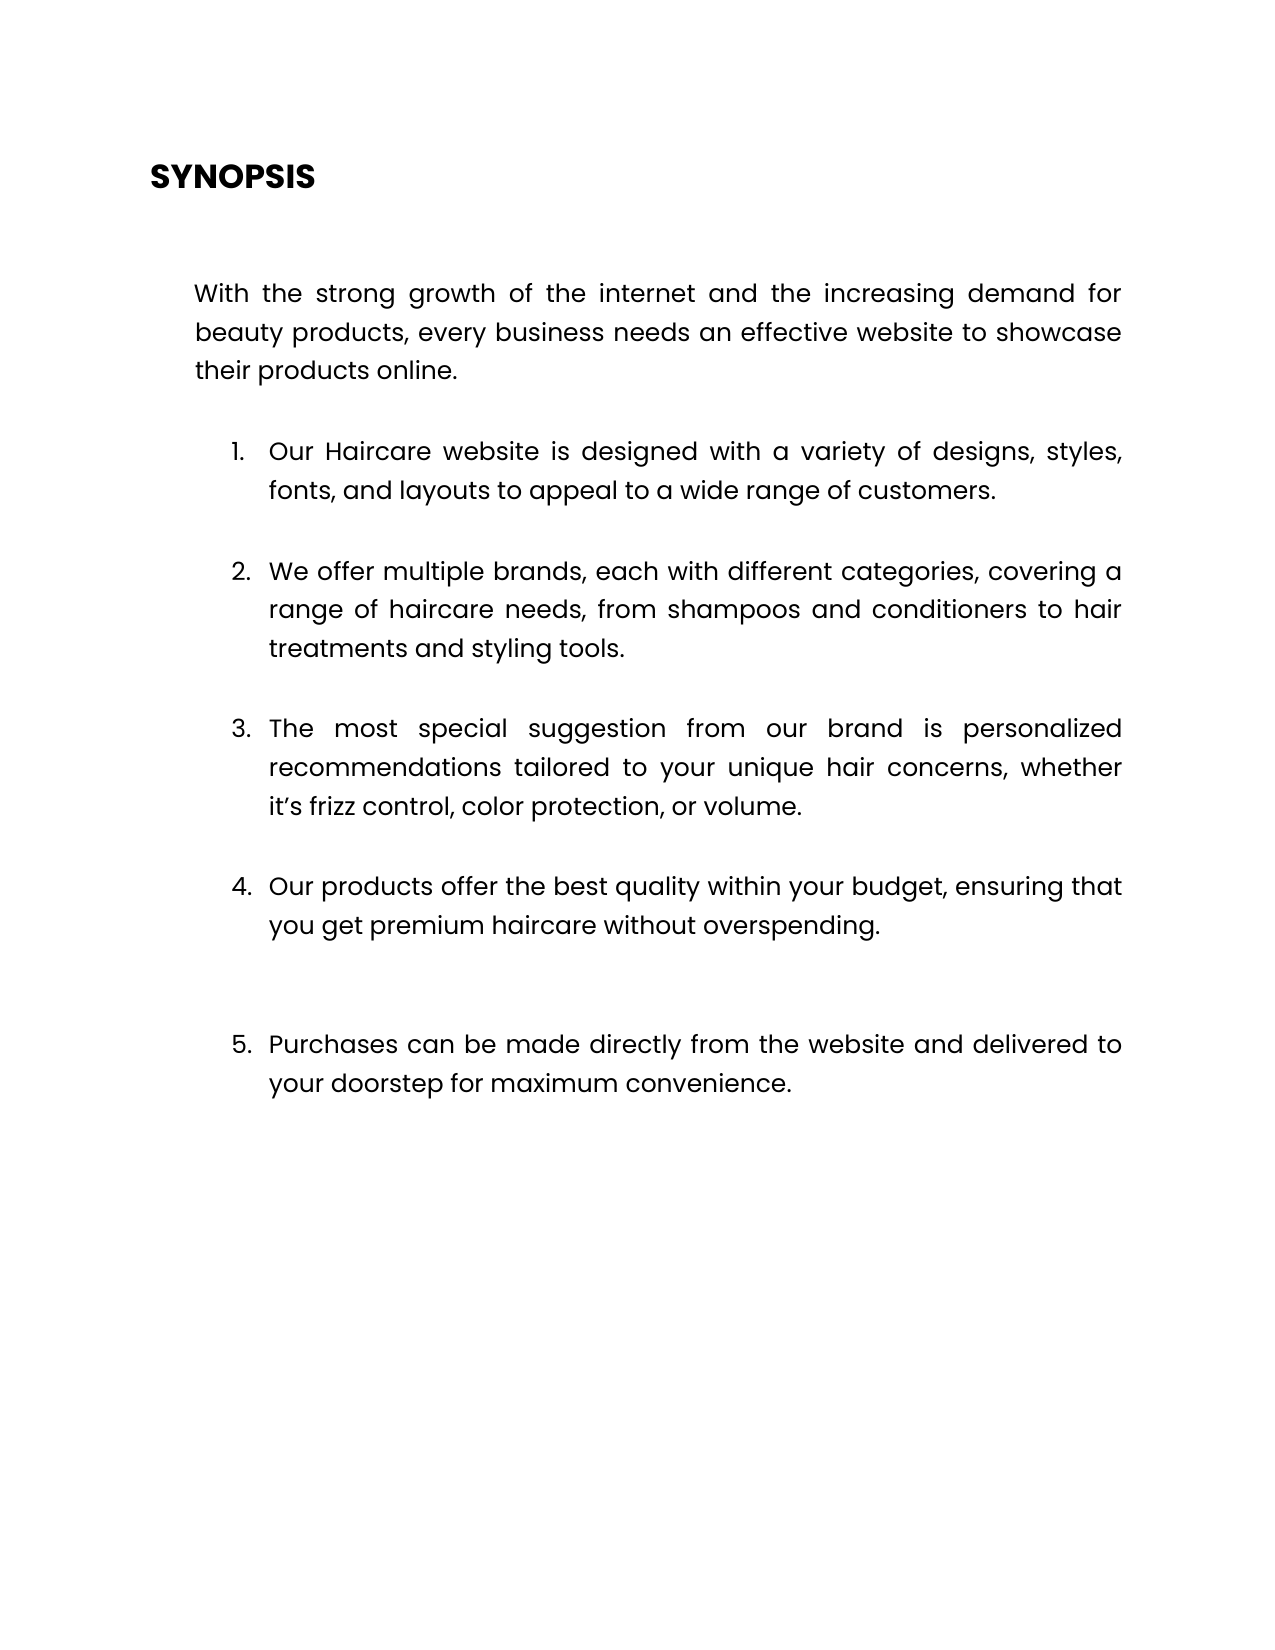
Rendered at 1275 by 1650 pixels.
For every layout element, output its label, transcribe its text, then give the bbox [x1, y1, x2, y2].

list Our products offer the best quality within your budget, ensuring that you get premium haircare without overspending. [231, 867, 1123, 943]
list The most special suggestion from our brand is personalized recommendations tailored to your unique hair concerns, whether it’s frizz control, color protection, or volume. [231, 709, 1123, 824]
list We offer multiple brands, each with different categories, covering a range of haircare needs, from shampoos and conditioners to hair treatments and styling tools. [231, 551, 1123, 666]
list Purchases can be made directly from the website and delivered to your doorstep for maximum convenience. [231, 1025, 1123, 1101]
text SYNOPSIS [150, 150, 1125, 200]
text With the strong growth of the internet and the increasing demand for beauty products, every business needs an effective website to showcase their products online. [194, 274, 1123, 388]
list Our Haircare website is designed with a variety of designs, styles, fonts, and layouts to appeal to a wide range of customers. [231, 432, 1123, 508]
